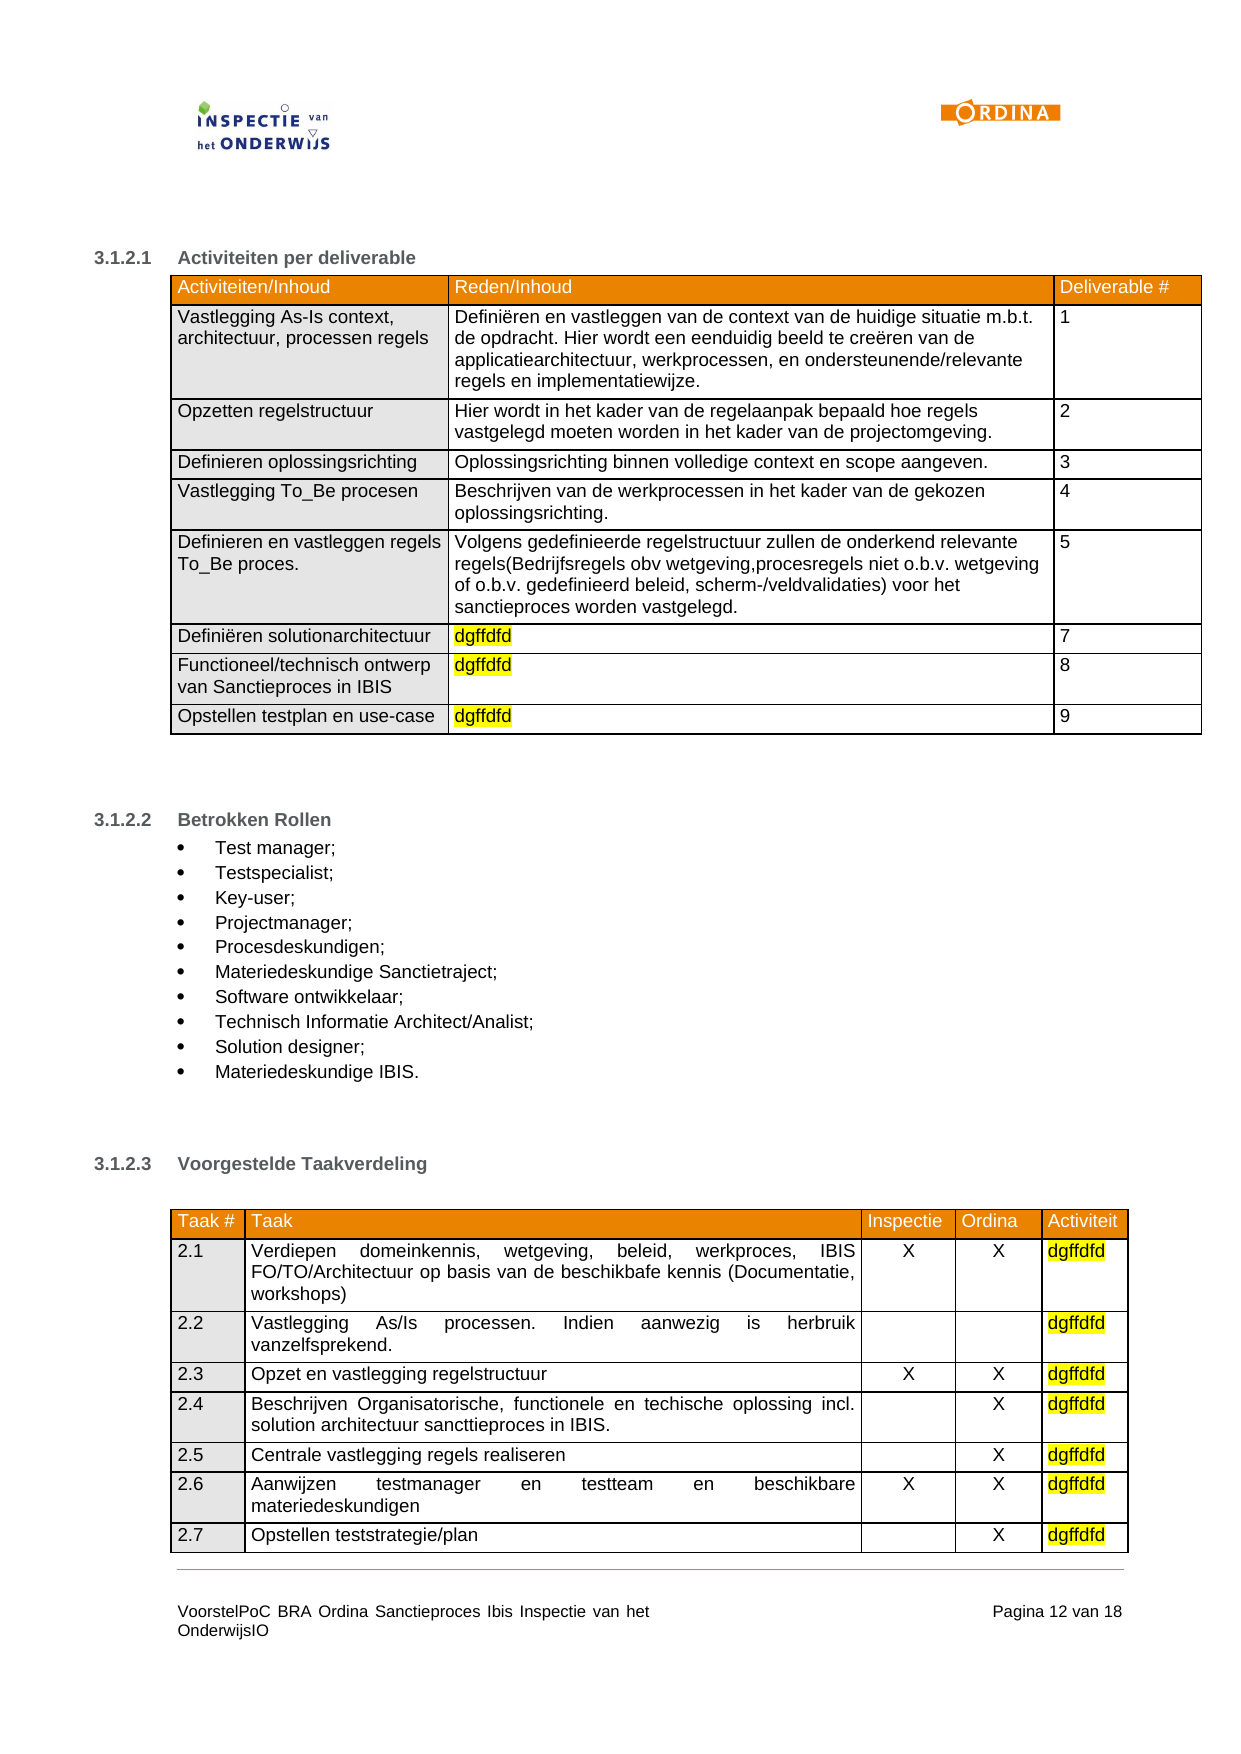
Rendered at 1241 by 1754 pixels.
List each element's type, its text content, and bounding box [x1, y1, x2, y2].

table_cell [862, 1443, 955, 1471]
table_cell Vastlegging As-Is context, architectuur, processen regels [172, 306, 448, 398]
table_cell Opstellen teststrategie/plan [246, 1524, 861, 1552]
table_cell X [956, 1240, 1041, 1311]
table_cell X [956, 1363, 1041, 1391]
table_header Inspectie [862, 1210, 955, 1238]
table_cell [862, 1312, 955, 1362]
list Projectmanager; [177, 911, 1122, 933]
table_cell Beschrijven van de werkprocessen in het kader van de gekozen oplossingsrichting. [449, 480, 1053, 529]
table_cell dgffdfd [1043, 1524, 1127, 1552]
list Materiedeskundige Sanctietraject; [177, 961, 1122, 983]
table_cell 2.1 [172, 1240, 244, 1311]
table_header Taak # [172, 1210, 244, 1238]
list Solution designer; [177, 1036, 1122, 1058]
table_cell X [956, 1393, 1041, 1442]
table_cell dgffdfd [1043, 1443, 1127, 1471]
picture [941, 99, 1061, 126]
table_cell 2.6 [172, 1473, 244, 1522]
table_cell Functioneel/technisch ontwerp van Sanctieproces in IBIS [172, 654, 448, 704]
list Test manager; [177, 837, 1122, 858]
table_cell Definiëren solutionarchitectuur [172, 625, 448, 653]
table_cell X [862, 1363, 955, 1391]
table_cell Volgens gedefinieerde regelstructuur zullen de onderkend relevante regels(Bedrijfsregels obv wetgeving,procesregels niet o.b.v. wetgeving of o.b.v. gedefinieerd beleid, scherm-/veldvalidaties) voor het sanctieproces worden vastgelegd. [449, 531, 1053, 623]
table_cell 9 [1055, 705, 1201, 733]
table_cell 3 [1055, 451, 1201, 478]
table_cell 2.4 [172, 1393, 244, 1442]
table_cell dgffdfd [1043, 1363, 1127, 1391]
table_cell Oplossingsrichting binnen volledige context en scope aangeven. [449, 451, 1053, 478]
table_cell dgffdfd [1043, 1240, 1127, 1311]
list Software ontwikkelaar; [177, 986, 1122, 1008]
table_cell Aanwijzen testmanager en testteam en beschikbare materiedeskundigen [246, 1473, 861, 1522]
table_cell dgffdfd [1043, 1312, 1127, 1362]
table_header Activiteit [1043, 1210, 1127, 1238]
table_cell 2 [1055, 400, 1201, 449]
table_cell Definieren oplossingsrichting [172, 451, 448, 478]
table_cell Opzet en vastlegging regelstructuur [246, 1363, 861, 1391]
table_cell [956, 1312, 1041, 1362]
table_cell dgffdfd [1043, 1393, 1127, 1442]
table_header Ordina [956, 1210, 1041, 1238]
table_cell X [862, 1473, 955, 1522]
table_cell 4 [1055, 480, 1201, 529]
table_cell Beschrijven Organisatorische, functionele en techische oplossing incl. solution architectuur sancttieproces in IBIS. [246, 1393, 861, 1442]
table_header Reden/Inhoud [449, 276, 1053, 304]
table_cell X [956, 1524, 1041, 1552]
table_cell Vastlegging As/Is processen. Indien aanwezig is herbruik vanzelfsprekend. [246, 1312, 861, 1362]
subtitle Activiteiten per deliverable [94, 247, 1122, 268]
table_cell Centrale vastlegging regels realiseren [246, 1443, 861, 1471]
list Procesdeskundigen; [177, 936, 1122, 958]
list Testspecialist; [177, 862, 1122, 883]
list Materiedeskundige IBIS. [177, 1061, 1122, 1082]
table_cell 8 [1055, 654, 1201, 704]
table_header Taak [246, 1210, 861, 1238]
table_cell dgffdfd [1043, 1473, 1127, 1522]
table_cell Definiëren en vastleggen van de context van de huidige situatie m.b.t. de opdracht. Hier wordt een eenduidig beeld te creëren van de applicatiearchitectuur, werkprocessen, en ondersteunende/relevante regels en implementatiewijze. [449, 306, 1053, 398]
table_cell dgffdfd [449, 654, 1053, 704]
table_cell dgffdfd [449, 625, 1053, 653]
table_cell X [956, 1473, 1041, 1522]
list Key-user; [177, 887, 1122, 908]
picture [193, 99, 334, 151]
table_cell Verdiepen domeinkennis, wetgeving, beleid, werkproces, IBIS FO/TO/Architectuur op basis van de beschikbafe kennis (Documentatie, workshops) [246, 1240, 861, 1311]
table_cell 2.7 [172, 1524, 244, 1552]
table_cell Opstellen testplan en use-case [172, 705, 448, 733]
table_cell [862, 1393, 955, 1442]
table_cell 5 [1055, 531, 1201, 623]
subtitle Voorgestelde Taakverdeling [94, 1153, 1122, 1175]
table_cell 1 [1055, 306, 1201, 398]
table_cell Definieren en vastleggen regels To_Be proces. [172, 531, 448, 623]
table_cell 2.2 [172, 1312, 244, 1362]
list Technisch Informatie Architect/Analist; [177, 1011, 1122, 1033]
table_cell X [956, 1443, 1041, 1471]
table_cell dgffdfd [449, 705, 1053, 733]
table_header Activiteiten/Inhoud [172, 276, 448, 304]
table_cell 2.3 [172, 1363, 244, 1391]
table_cell Opzetten regelstructuur [172, 400, 448, 449]
table_header Deliverable # [1055, 276, 1201, 304]
subtitle Betrokken Rollen [94, 809, 1122, 831]
table_cell 7 [1055, 625, 1201, 653]
table_cell Hier wordt in het kader van de regelaanpak bepaald hoe regels vastgelegd moeten worden in het kader van de projectomgeving. [449, 400, 1053, 449]
table_cell Vastlegging To_Be procesen [172, 480, 448, 529]
table_cell [862, 1524, 955, 1552]
table_cell 2.5 [172, 1443, 244, 1471]
table_cell X [862, 1240, 955, 1311]
